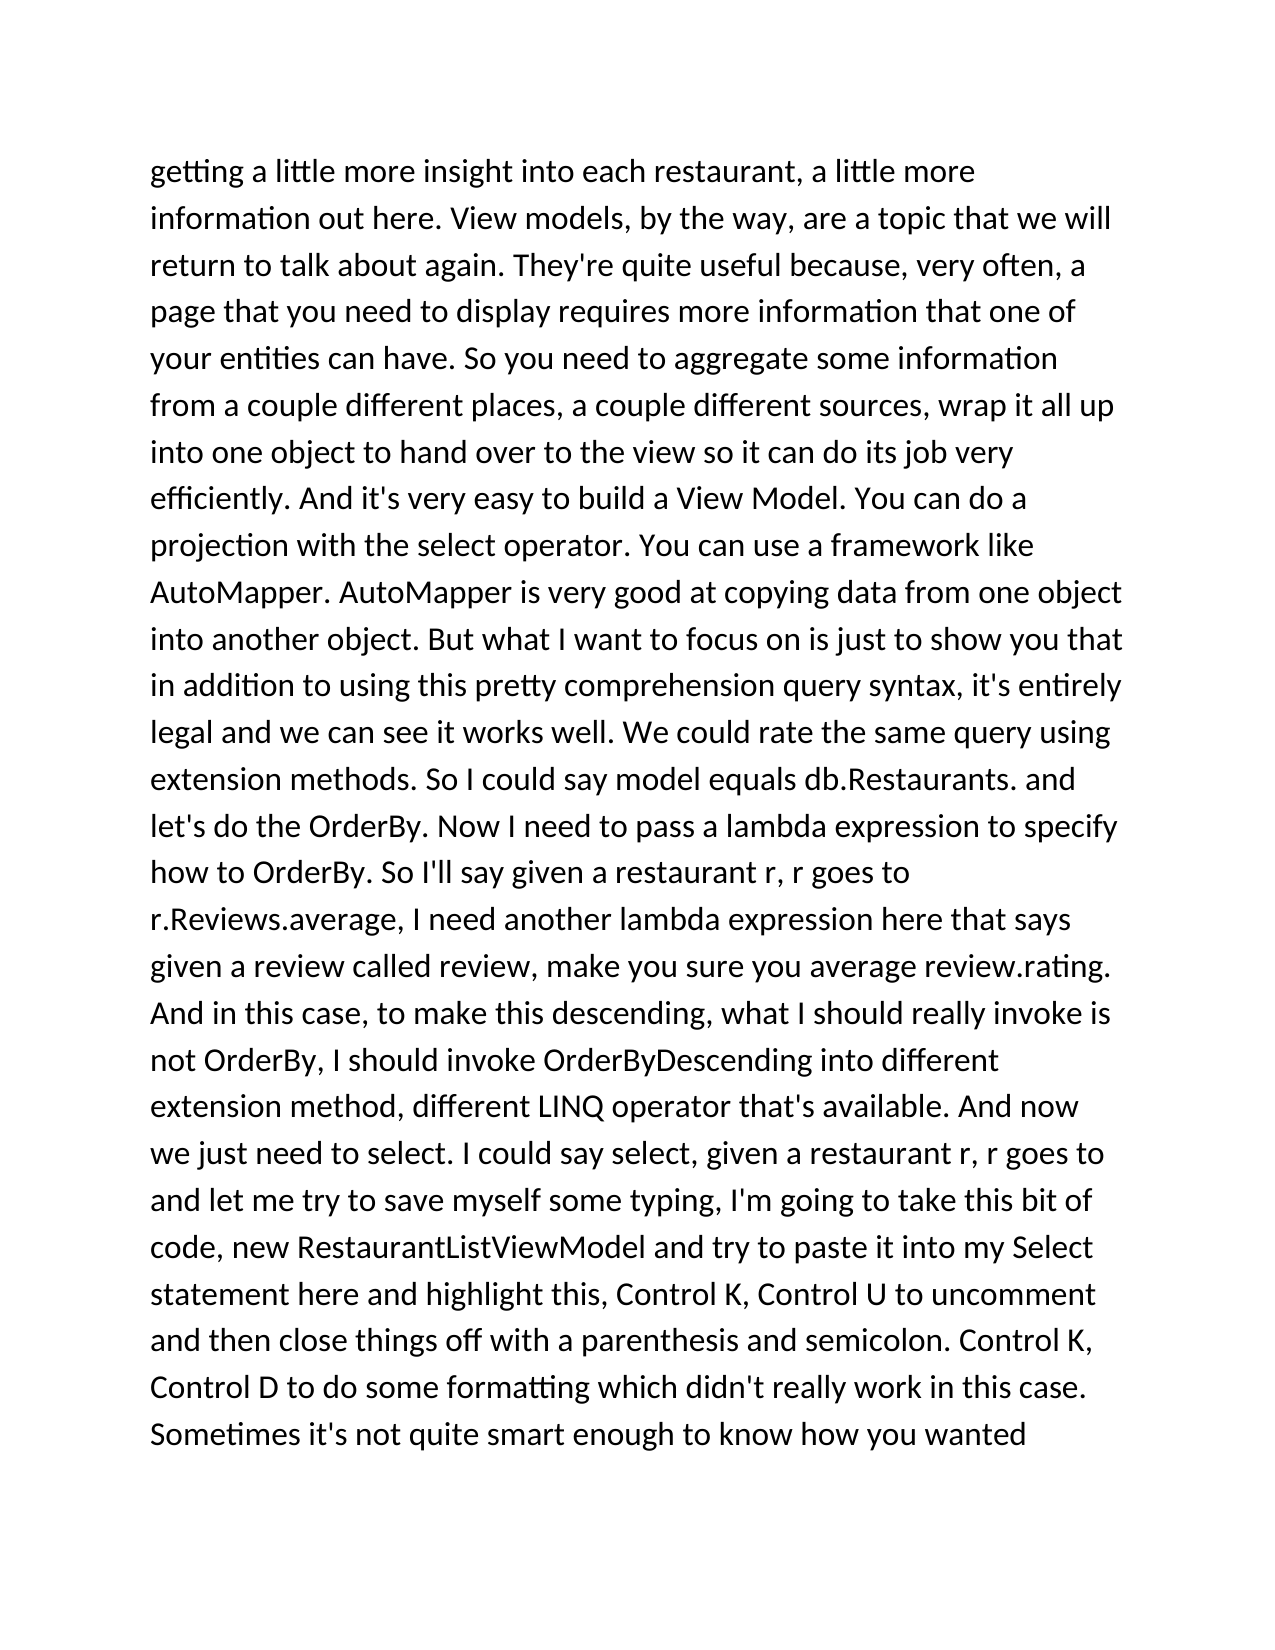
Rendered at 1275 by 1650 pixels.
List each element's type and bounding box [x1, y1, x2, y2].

text [150, 150, 1125, 1453]
